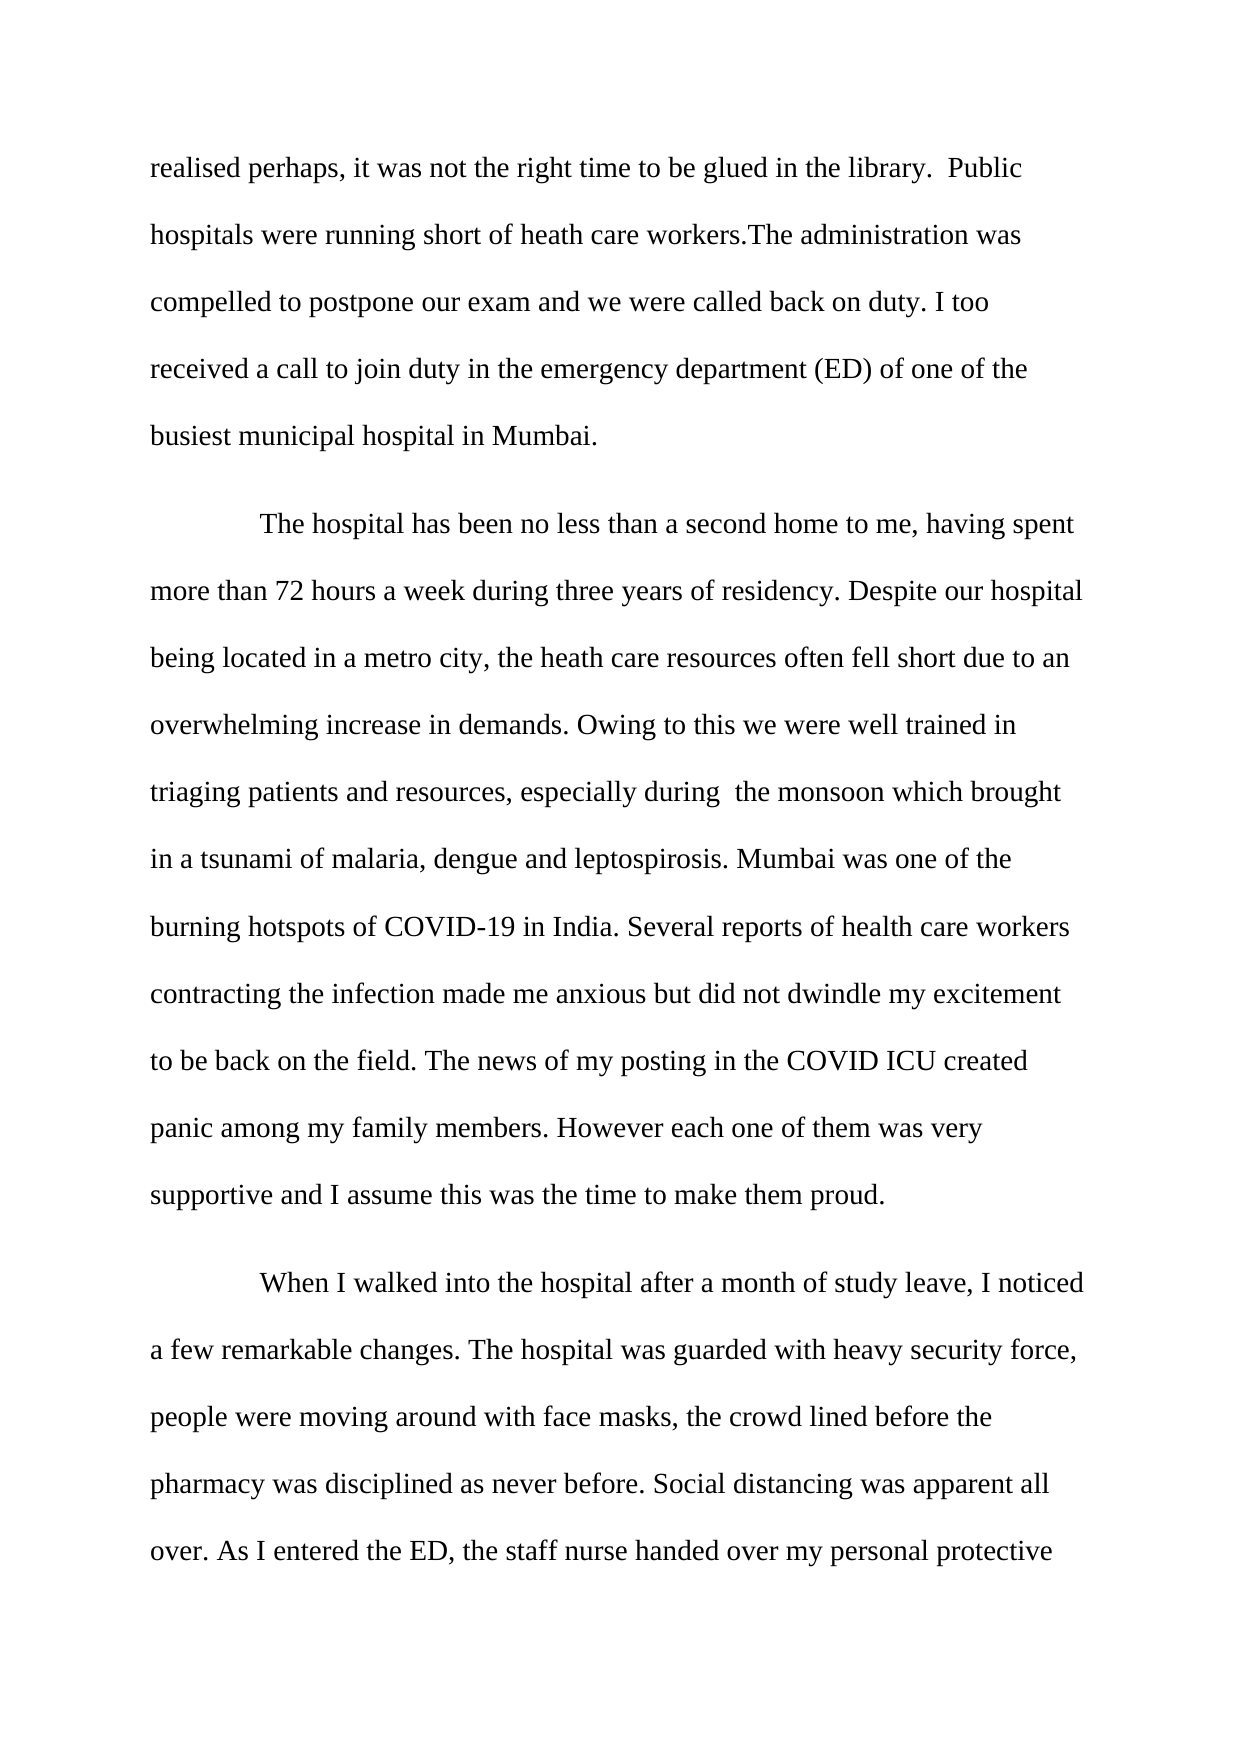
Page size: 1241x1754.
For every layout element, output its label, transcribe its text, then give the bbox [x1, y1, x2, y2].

text The hospital has been no less than a second home to me, having spent more than 72 hours a week during three years of residency. Despite our hospital being located in a metro city, the heath care resources often fell short due to an overwhelming increase in demands. Owing to this we were well trained in triaging patients and resources, especially during the monsoon which brought in a tsunami of malaria, dengue and leptospirosis. Mumbai was one of the burning hotspots of COVID-19 in India. Several reports of health care workers contracting the infection made me anxious but did not dwindle my excitement to be back on the field. The news of my posting in the COVID ICU created panic among my family members. However each one of them was very supportive and I assume this was the time to make them proud. [150, 506, 1090, 1211]
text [150, 1265, 1090, 1567]
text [150, 150, 1090, 452]
